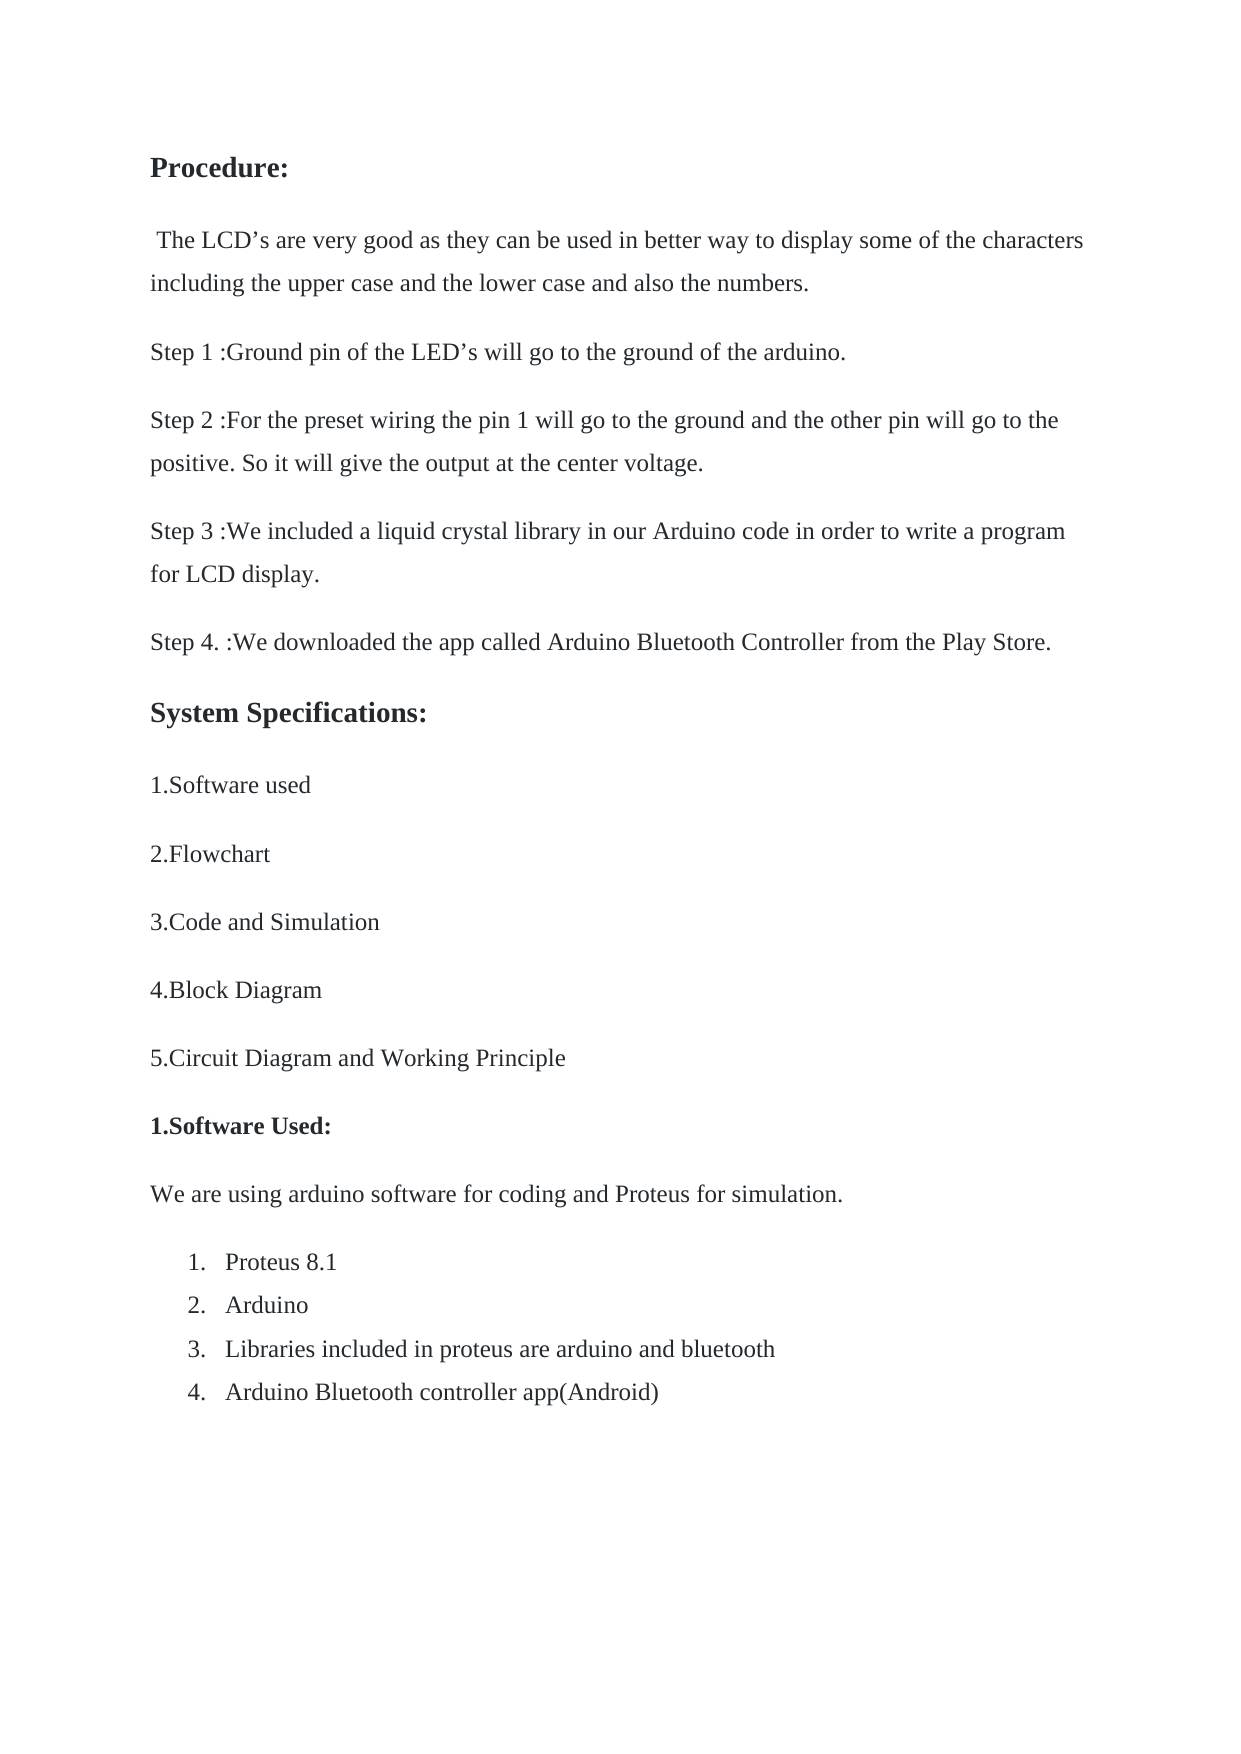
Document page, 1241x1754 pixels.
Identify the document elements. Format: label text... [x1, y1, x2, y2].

list Proteus 8.1 [187, 1247, 1090, 1276]
text 3.Code and Simulation [150, 907, 1090, 936]
text The LCD’s are very good as they can be used in better way to display some of the characters including the upper case and the lower case and also the numbers. [150, 225, 1090, 297]
text Step 1 :Ground pin of the LED’s will go to the ground of the arduino. [150, 337, 1090, 365]
text 2.Flowchart [150, 839, 1090, 867]
text 1.Software used [150, 771, 1090, 799]
text Step 3 :We included a liquid crystal library in our Arduino code in order to write a program for LCD display. [150, 516, 1090, 588]
text We are using arduino software for coding and Proteus for simulation. [150, 1179, 1090, 1208]
text 1.Software Used: [150, 1111, 1090, 1140]
list Arduino Bluetooth controller app(Android) [187, 1377, 1090, 1406]
text Procedure: [150, 150, 1090, 183]
text 4.Block Diagram [150, 975, 1090, 1004]
text Step 2 :For the preset wiring the pin 1 will go to the ground and the other pin will go to the positive. So it will give the output at the center voltage. [150, 405, 1090, 477]
list Libraries included in proteus are arduino and bluetooth [187, 1334, 1090, 1362]
text Step 4. :We downloaded the app called Arduino Bluetooth Controller from the Play Store. [150, 627, 1090, 656]
text System Specifications: [150, 695, 1090, 729]
list Arduino [187, 1291, 1090, 1319]
text 5.Circuit Diagram and Working Principle [150, 1043, 1090, 1072]
